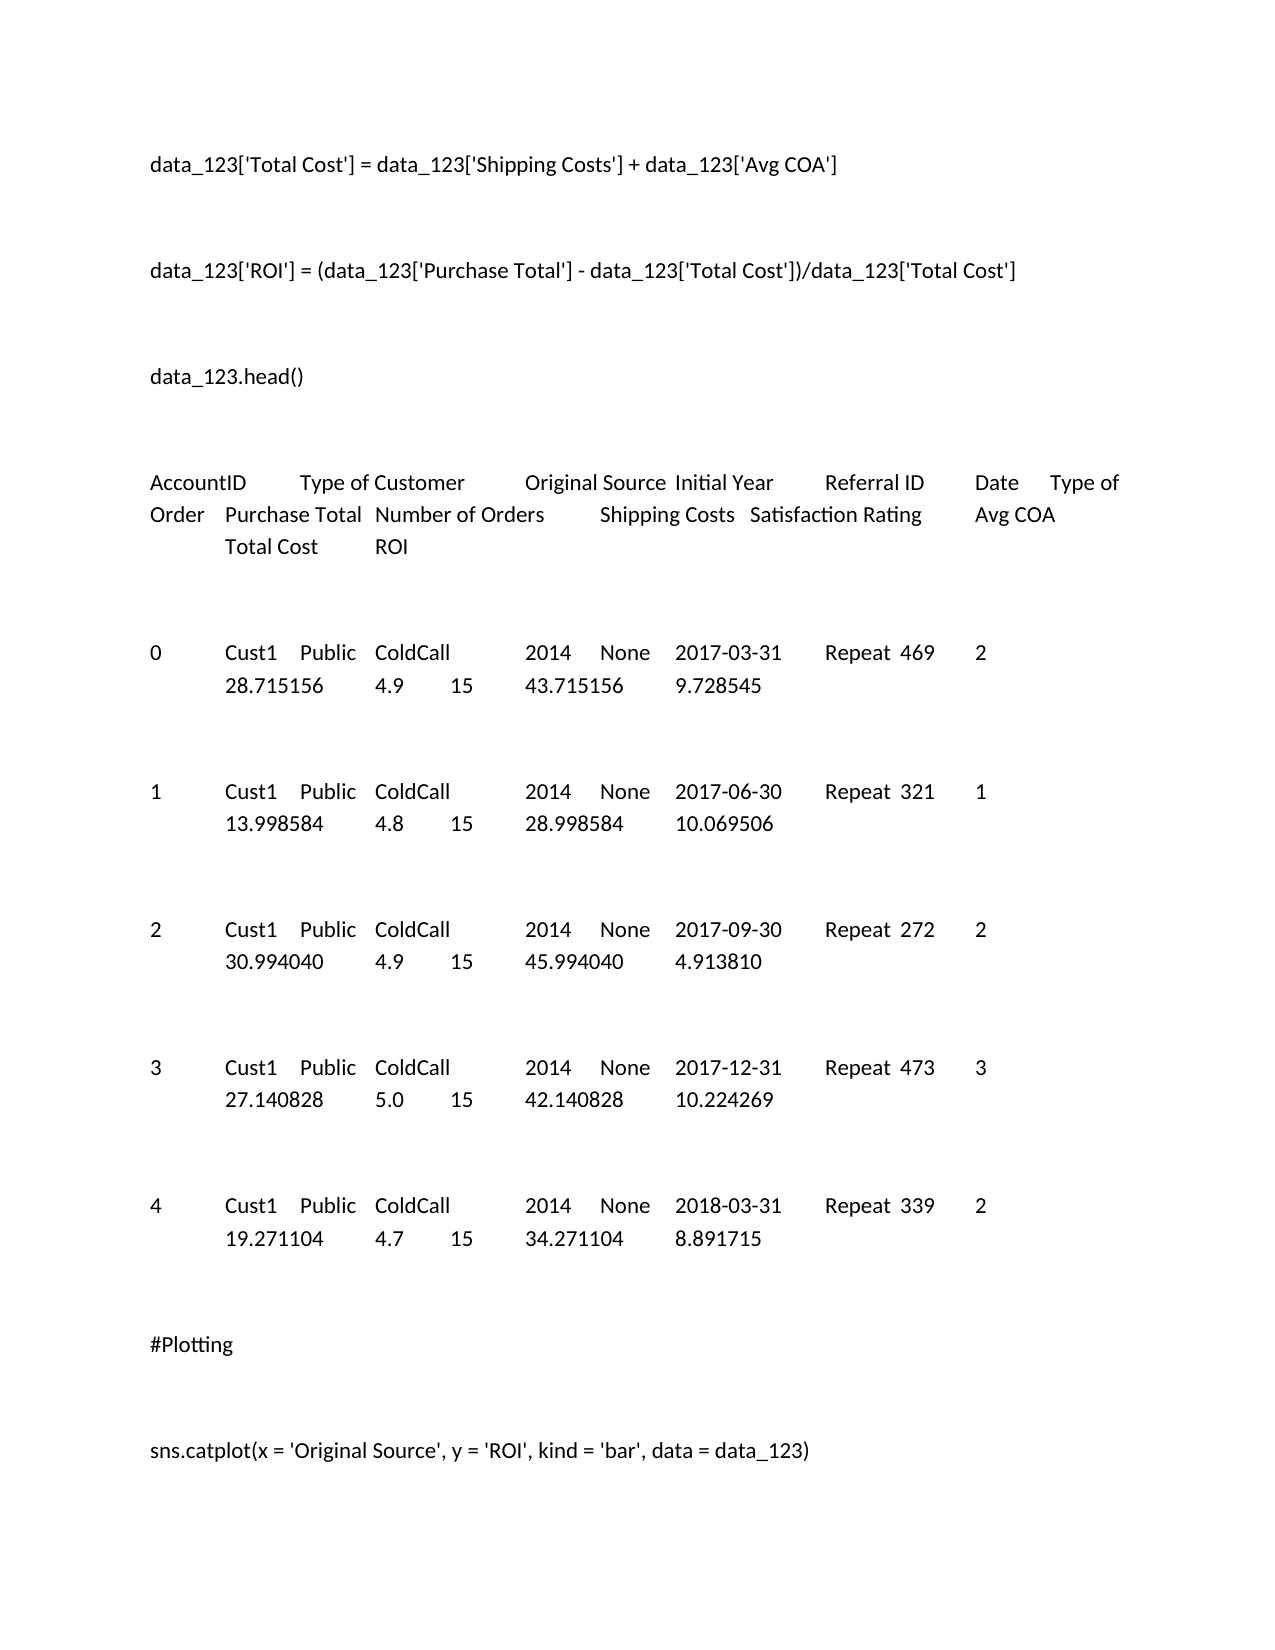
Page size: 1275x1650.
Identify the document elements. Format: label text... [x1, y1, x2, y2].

text 2 Cust1 Public ColdCall 2014 None 2017-09-30 Repeat 272 2 30.994040 4.9 15 45.994040 4.913810 [150, 915, 1125, 975]
text data_123['ROI'] = (data_123['Purchase Total'] - data_123['Total Cost'])/data_123['Total Cost'] [150, 256, 1125, 284]
text data_123.head() [150, 362, 1125, 390]
text #Plotting [150, 1330, 1125, 1358]
text sns.catplot(x = 'Original Source', y = 'ROI', kind = 'bar', data = data_123) [150, 1436, 1125, 1464]
text 3 Cust1 Public ColdCall 2014 None 2017-12-31 Repeat 473 3 27.140828 5.0 15 42.140828 10.224269 [150, 1053, 1125, 1113]
text 4 Cust1 Public ColdCall 2014 None 2018-03-31 Repeat 339 2 19.271104 4.7 15 34.271104 8.891715 [150, 1191, 1125, 1252]
text data_123['Total Cost'] = data_123['Shipping Costs'] + data_123['Avg COA'] [150, 150, 1125, 178]
text 1 Cust1 Public ColdCall 2014 None 2017-06-30 Repeat 321 1 13.998584 4.8 15 28.998584 10.069506 [150, 777, 1125, 837]
text AccountID Type of Customer Original Source Initial Year Referral ID Date Type of Order Purchase Total Number of Orders Shipping Costs Satisfaction Rating Avg COA Total Cost ROI [150, 468, 1125, 561]
text 0 Cust1 Public ColdCall 2014 None 2017-03-31 Repeat 469 2 28.715156 4.9 15 43.715156 9.728545 [150, 638, 1125, 699]
